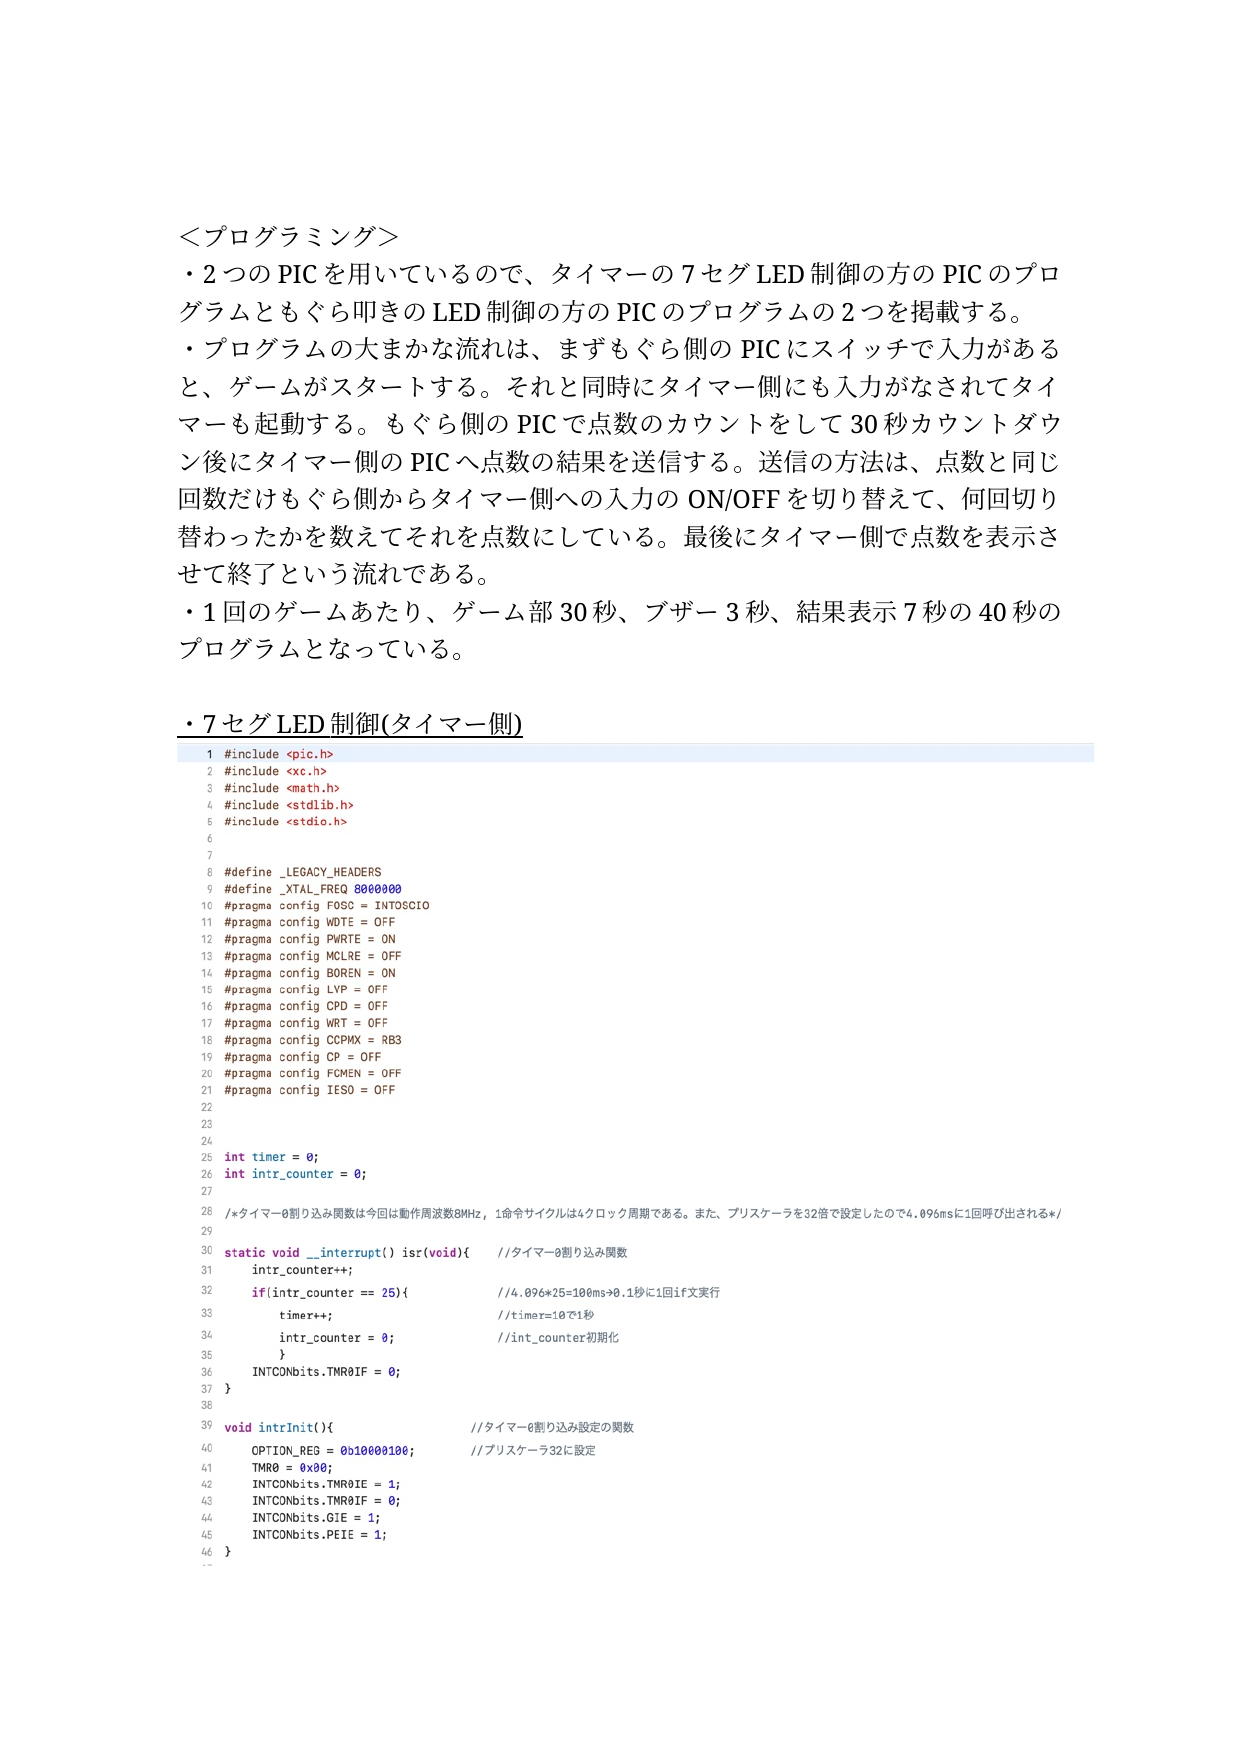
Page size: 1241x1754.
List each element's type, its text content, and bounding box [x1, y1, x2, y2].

picture [177, 741, 1095, 1566]
text ＜プログラミング＞ [177, 217, 1063, 254]
text ・2つのPICを用いているので、タイマーの7セグLED制御の方のPICのプログラムともぐら叩きのLED制御の方のPICのプログラムの2つを掲載する。 [177, 254, 1063, 329]
text ・7セグLED制御(タイマー側) [177, 704, 1063, 741]
text ・1回のゲームあたり、ゲーム部30秒、ブザー3秒、結果表示7秒の40秒のプログラムとなっている。 [177, 592, 1063, 667]
text ・プログラムの大まかな流れは、まずもぐら側のPICにスイッチで入力があると、ゲームがスタートする。それと同時にタイマー側にも入力がなされてタイマーも起動する。もぐら側のPICで点数のカウントをして30秒カウントダウン後にタイマー側のPICへ点数の結果を送信する。送信の方法は、点数と同じ回数だけもぐら側からタイマー側への入力のON/OFFを切り替えて、何回切り替わったかを数えてそれを点数にしている。最後にタイマー側で点数を表示させて終了という流れである。 [177, 329, 1063, 592]
